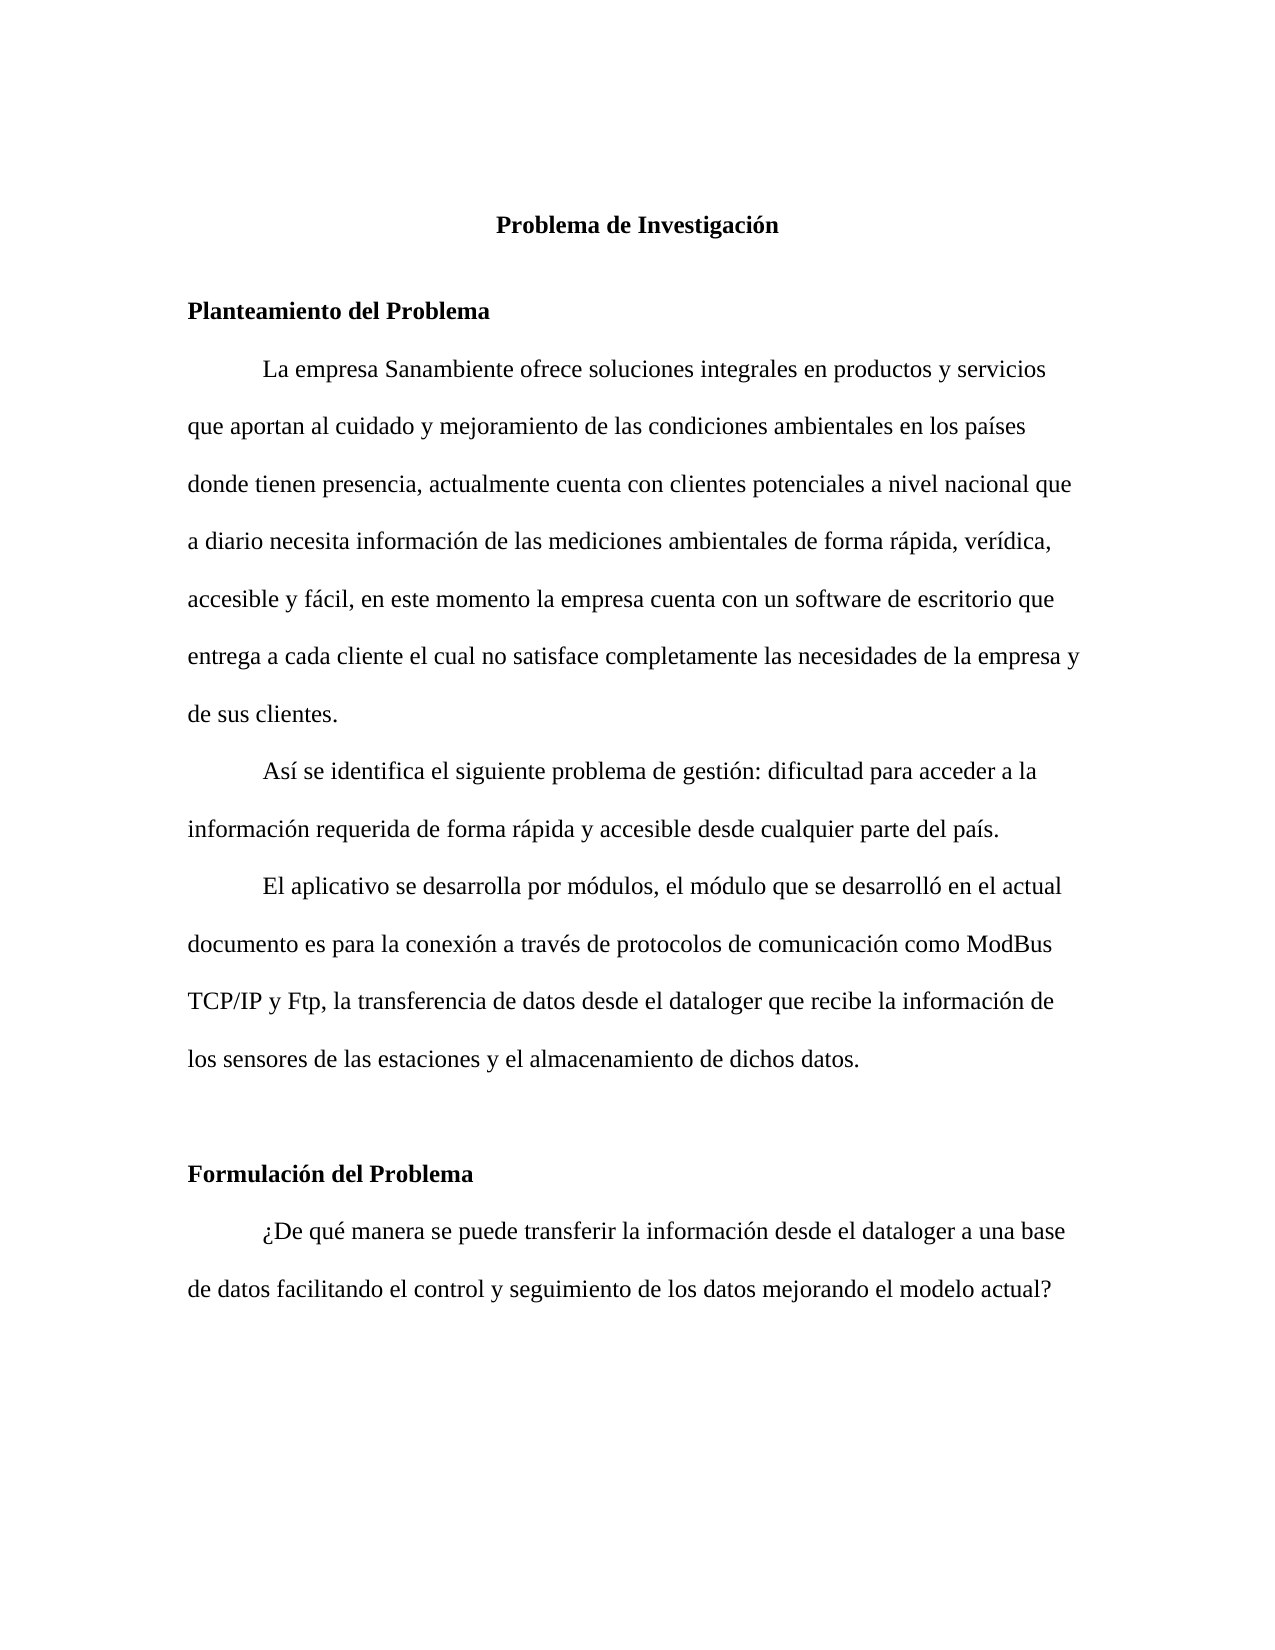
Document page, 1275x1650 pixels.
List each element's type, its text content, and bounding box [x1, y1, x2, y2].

list ¿De qué manera se puede transferir la información desde el dataloger a una base de datos facilitando el control y seguimiento de los datos mejorando el modelo actual? [187, 1216, 1087, 1302]
subtitle Problema de Investigación [187, 210, 1087, 239]
list Así se identifica el siguiente problema de gestión: dificultad para acceder a la información requerida de forma rápida y accesible desde cualquier parte del país. [187, 756, 1087, 842]
list La empresa Sanambiente ofrece soluciones integrales en productos y servicios que aportan al cuidado y mejoramiento de las condiciones ambientales en los países donde tienen presencia, actualmente cuenta con clientes potenciales a nivel nacional que a diario necesita información de las mediciones ambientales de forma rápida, verídica, accesible y fácil, en este momento la empresa cuenta con un software de escritorio que entrega a cada cliente el cual no satisface completamente las necesidades de la empresa y de sus clientes. [187, 354, 1087, 727]
list El aplicativo se desarrolla por módulos, el módulo que se desarrolló en el actual documento es para la conexión a través de protocolos de comunicación como ModBus TCP/IP y Ftp, la transferencia de datos desde el dataloger que recibe la información de los sensores de las estaciones y el almacenamiento de dichos datos. [187, 871, 1087, 1072]
subtitle Formulación del Problema [187, 1159, 1087, 1187]
subtitle Planteamiento del Problema [187, 296, 1087, 325]
